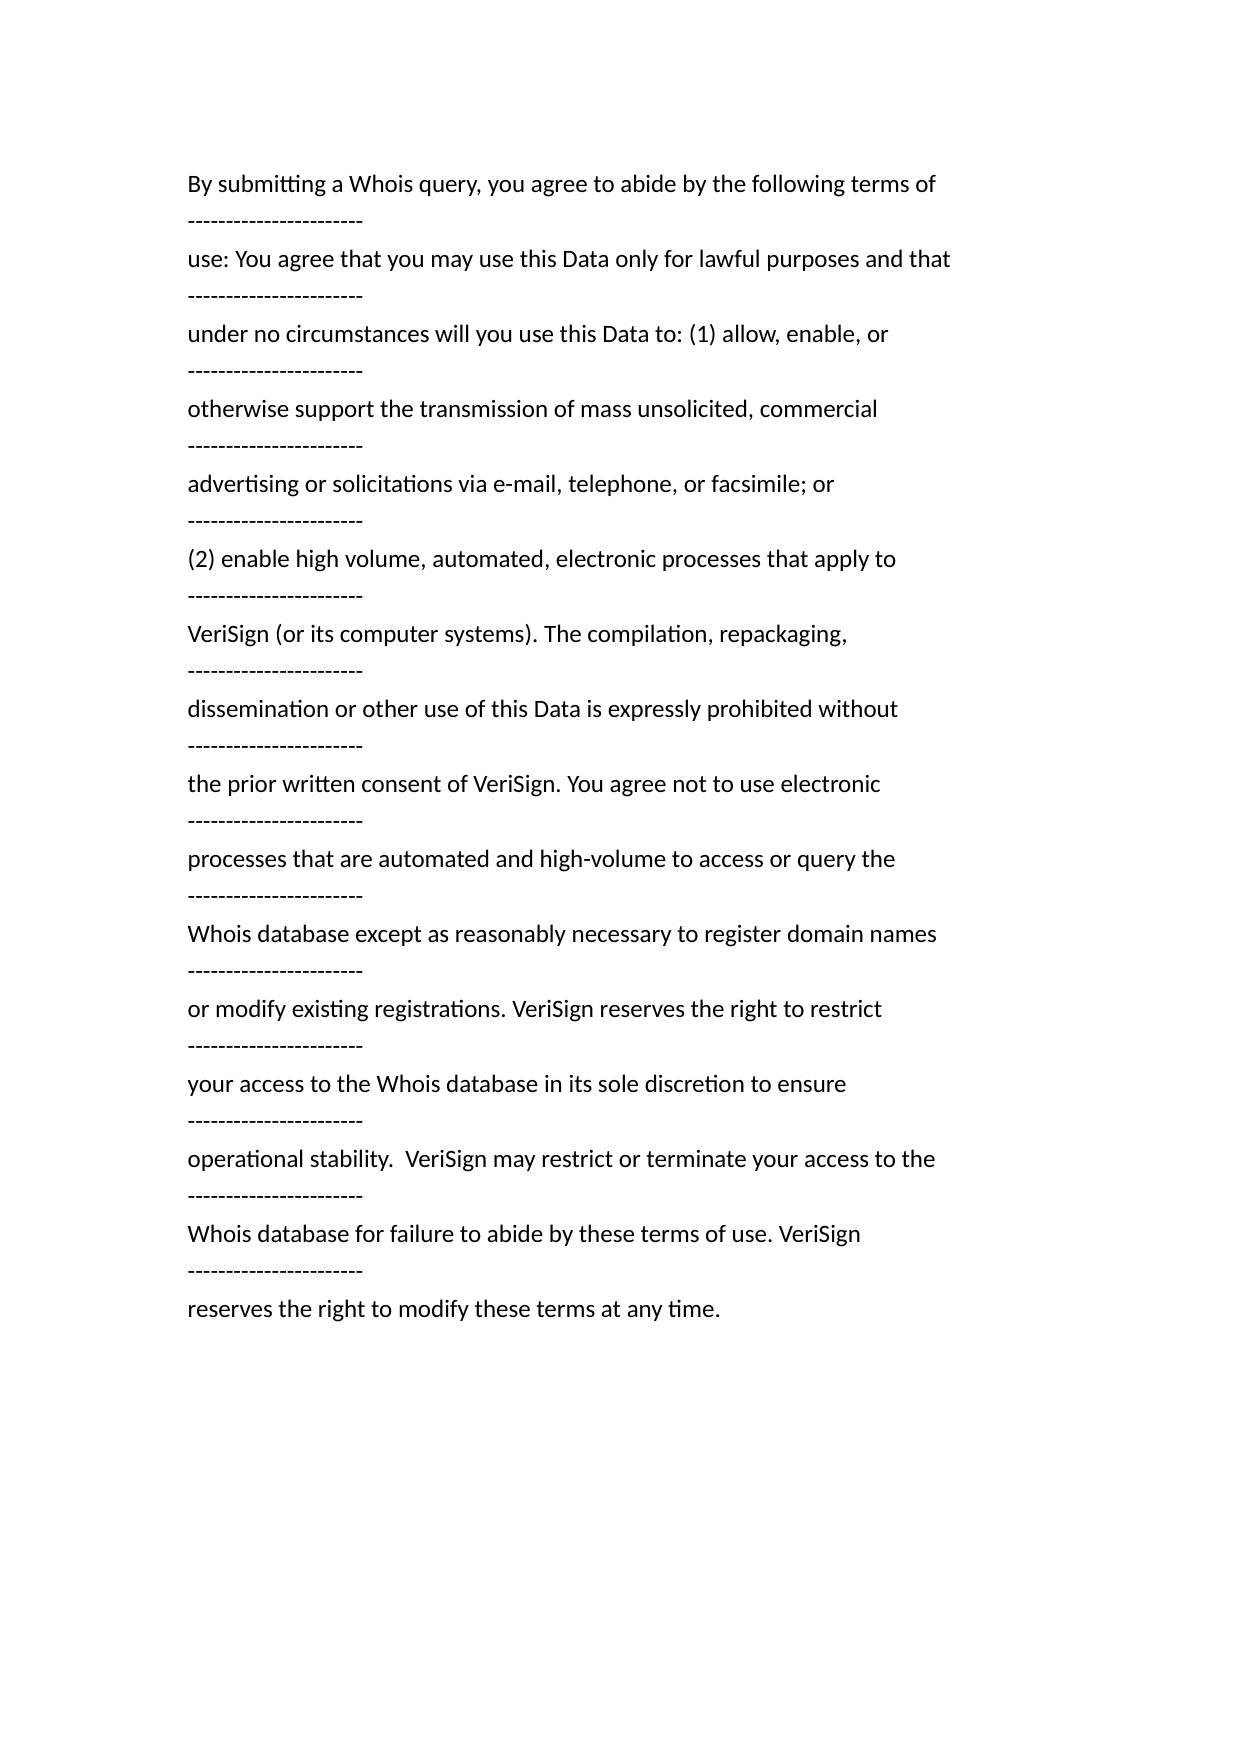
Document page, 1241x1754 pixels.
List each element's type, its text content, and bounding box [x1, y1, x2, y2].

text (2) enable high volume, automated, electronic processes that apply to [187, 539, 1053, 577]
text ----------------------- [187, 427, 1053, 464]
text VeriSign (or its computer systems). The compilation, repackaging, [187, 614, 1053, 652]
text dissemination or other use of this Data is expressly prohibited without [187, 689, 1053, 727]
text ----------------------- [187, 1027, 1053, 1064]
text ----------------------- [187, 877, 1053, 914]
text reserves the right to modify these terms at any time. [187, 1289, 1053, 1327]
text ----------------------- [187, 1102, 1053, 1139]
text operational stability. VeriSign may restrict or terminate your access to the [187, 1139, 1053, 1177]
text the prior written consent of VeriSign. You agree not to use electronic [187, 764, 1053, 802]
text ----------------------- [187, 352, 1053, 389]
text or modify existing registrations. VeriSign reserves the right to restrict [187, 989, 1053, 1027]
text ----------------------- [187, 277, 1053, 314]
text ----------------------- [187, 727, 1053, 764]
text use: You agree that you may use this Data only for lawful purposes and that [187, 239, 1053, 277]
text Whois database except as reasonably necessary to register domain names [187, 914, 1053, 952]
text ----------------------- [187, 502, 1053, 539]
text your access to the Whois database in its sole discretion to ensure [187, 1064, 1053, 1102]
text ----------------------- [187, 202, 1053, 239]
text By submitting a Whois query, you agree to abide by the following terms of [187, 164, 1053, 202]
text under no circumstances will you use this Data to: (1) allow, enable, or [187, 314, 1053, 352]
text Whois database for failure to abide by these terms of use. VeriSign [187, 1214, 1053, 1252]
text ----------------------- [187, 577, 1053, 614]
text ----------------------- [187, 1252, 1053, 1289]
text ----------------------- [187, 1177, 1053, 1214]
text advertising or solicitations via e-mail, telephone, or facsimile; or [187, 464, 1053, 502]
text ----------------------- [187, 802, 1053, 839]
text ----------------------- [187, 652, 1053, 689]
text processes that are automated and high-volume to access or query the [187, 839, 1053, 877]
text ----------------------- [187, 952, 1053, 989]
text otherwise support the transmission of mass unsolicited, commercial [187, 389, 1053, 427]
